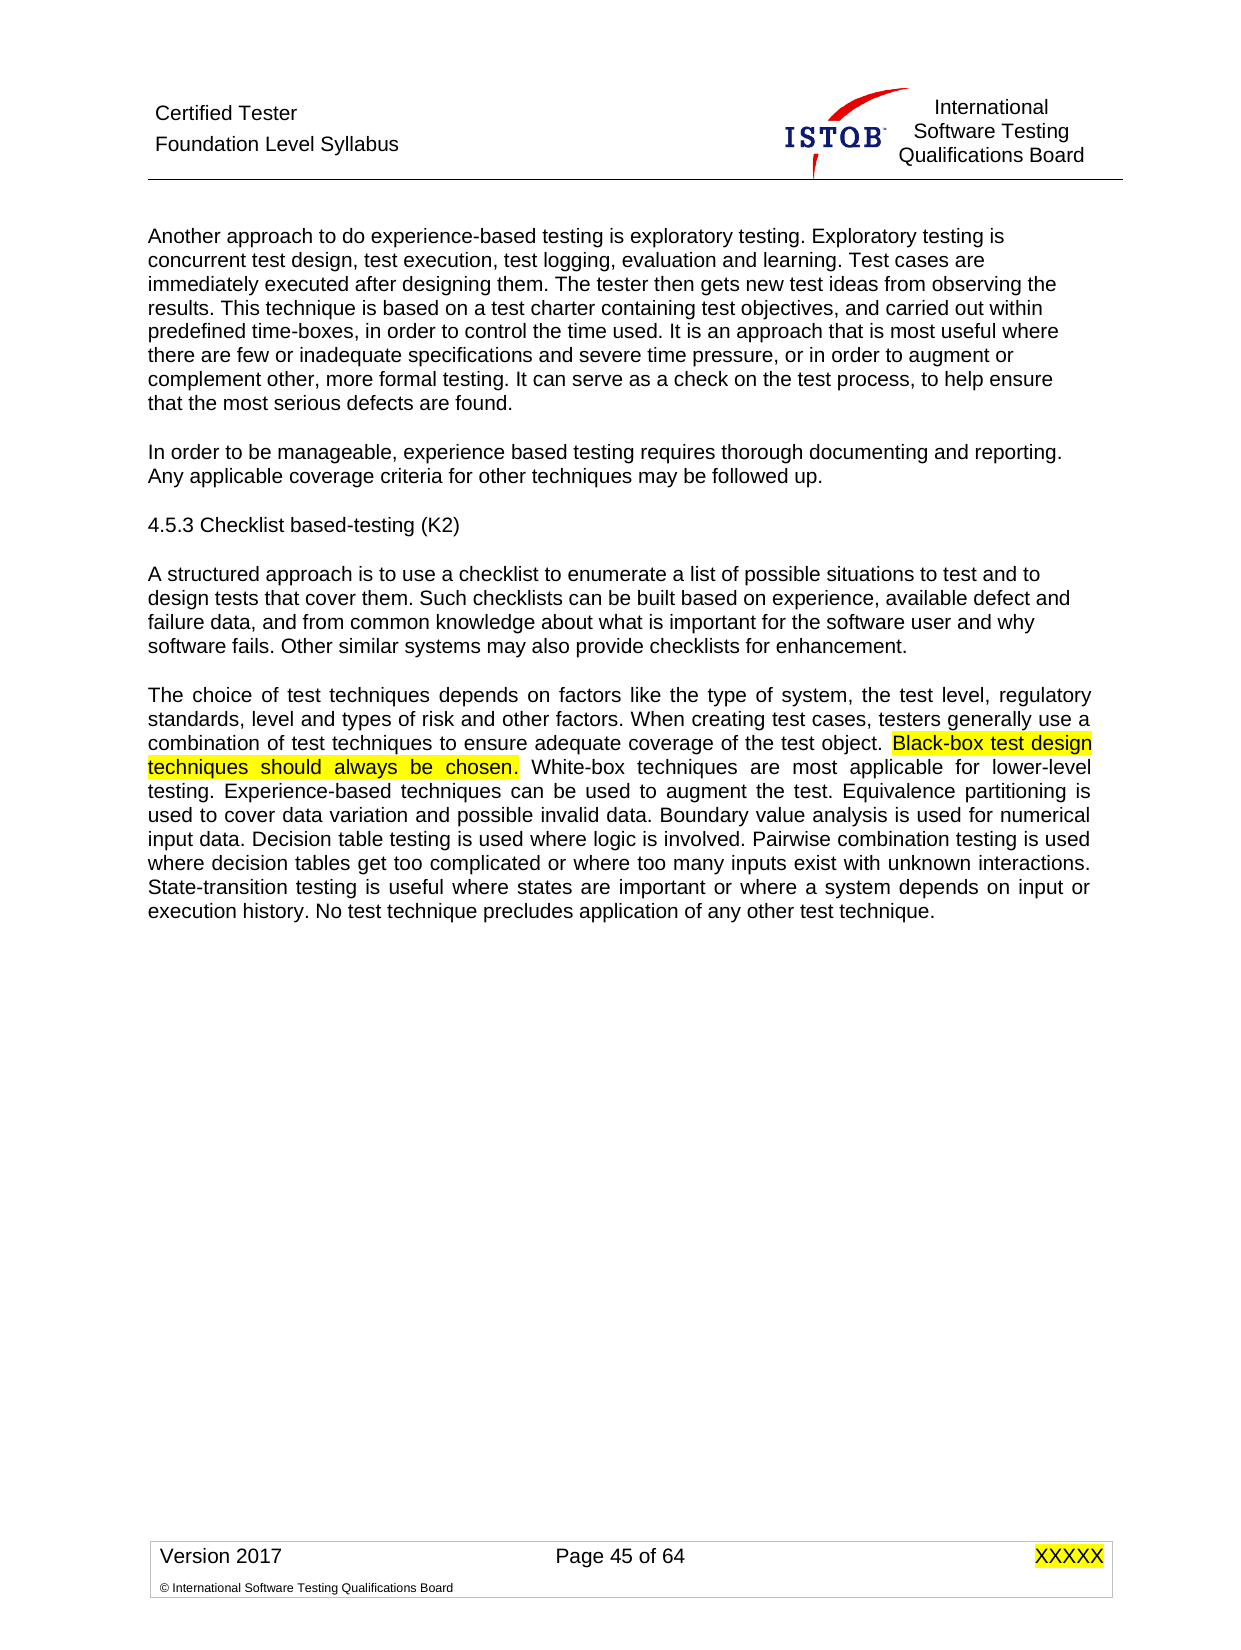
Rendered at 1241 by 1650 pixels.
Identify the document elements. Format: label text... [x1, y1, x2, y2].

picture [901, 149, 911, 161]
picture [785, 88, 912, 179]
subtitle 4.5.3 Checklist based-testing (K2) [148, 513, 1092, 537]
subtitle In order to be manageable, experience based testing requires thorough documenting and reporting. Any applicable coverage criteria for other techniques may be followed up. [148, 440, 1092, 488]
subtitle Another approach to do experience-based testing is exploratory testing. Exploratory testing is concurrent test design, test execution, test logging, evaluation and learning. Test cases are immediately executed after designing them. The tester then gets new test ideas from observing the results. This technique is based on a test charter containing test objectives, and carried out within predefined time-boxes, in order to control the time used. It is an approach that is most useful where there are few or inadequate specifications and severe time pressure, or in order to augment or complement other, more formal testing. It can serve as a check on the test process, to help ensure that the most serious defects are found. [148, 223, 1092, 415]
subtitle A structured approach is to use a checklist to enumerate a list of possible situations to test and to design tests that cover them. Such checklists can be built based on experience, available defect and failure data, and from common knowledge about what is important for the software user and why software fails. Other similar systems may also provide checklists for enhancement. [148, 562, 1092, 658]
text The choice of test techniques depends on factors like the type of system, the test level, regulatory standards, level and types of risk and other factors. When creating test cases, testers generally use a combination of test techniques to ensure adequate coverage of the test object. Black-box test design techniques should always be chosen. White-box techniques are most applicable for lower-level testing. Experience-based techniques can be used to augment the test. Equivalence partitioning is used to cover data variation and possible invalid data. Boundary value analysis is used for numerical input data. Decision table testing is used where logic is involved. Pairwise combination testing is used where decision tables get too complicated or where too many inputs exist with unknown interactions. State-transition testing is useful where states are important or where a system depends on input or execution history. No test technique precludes application of any other test technique. [148, 683, 1092, 922]
